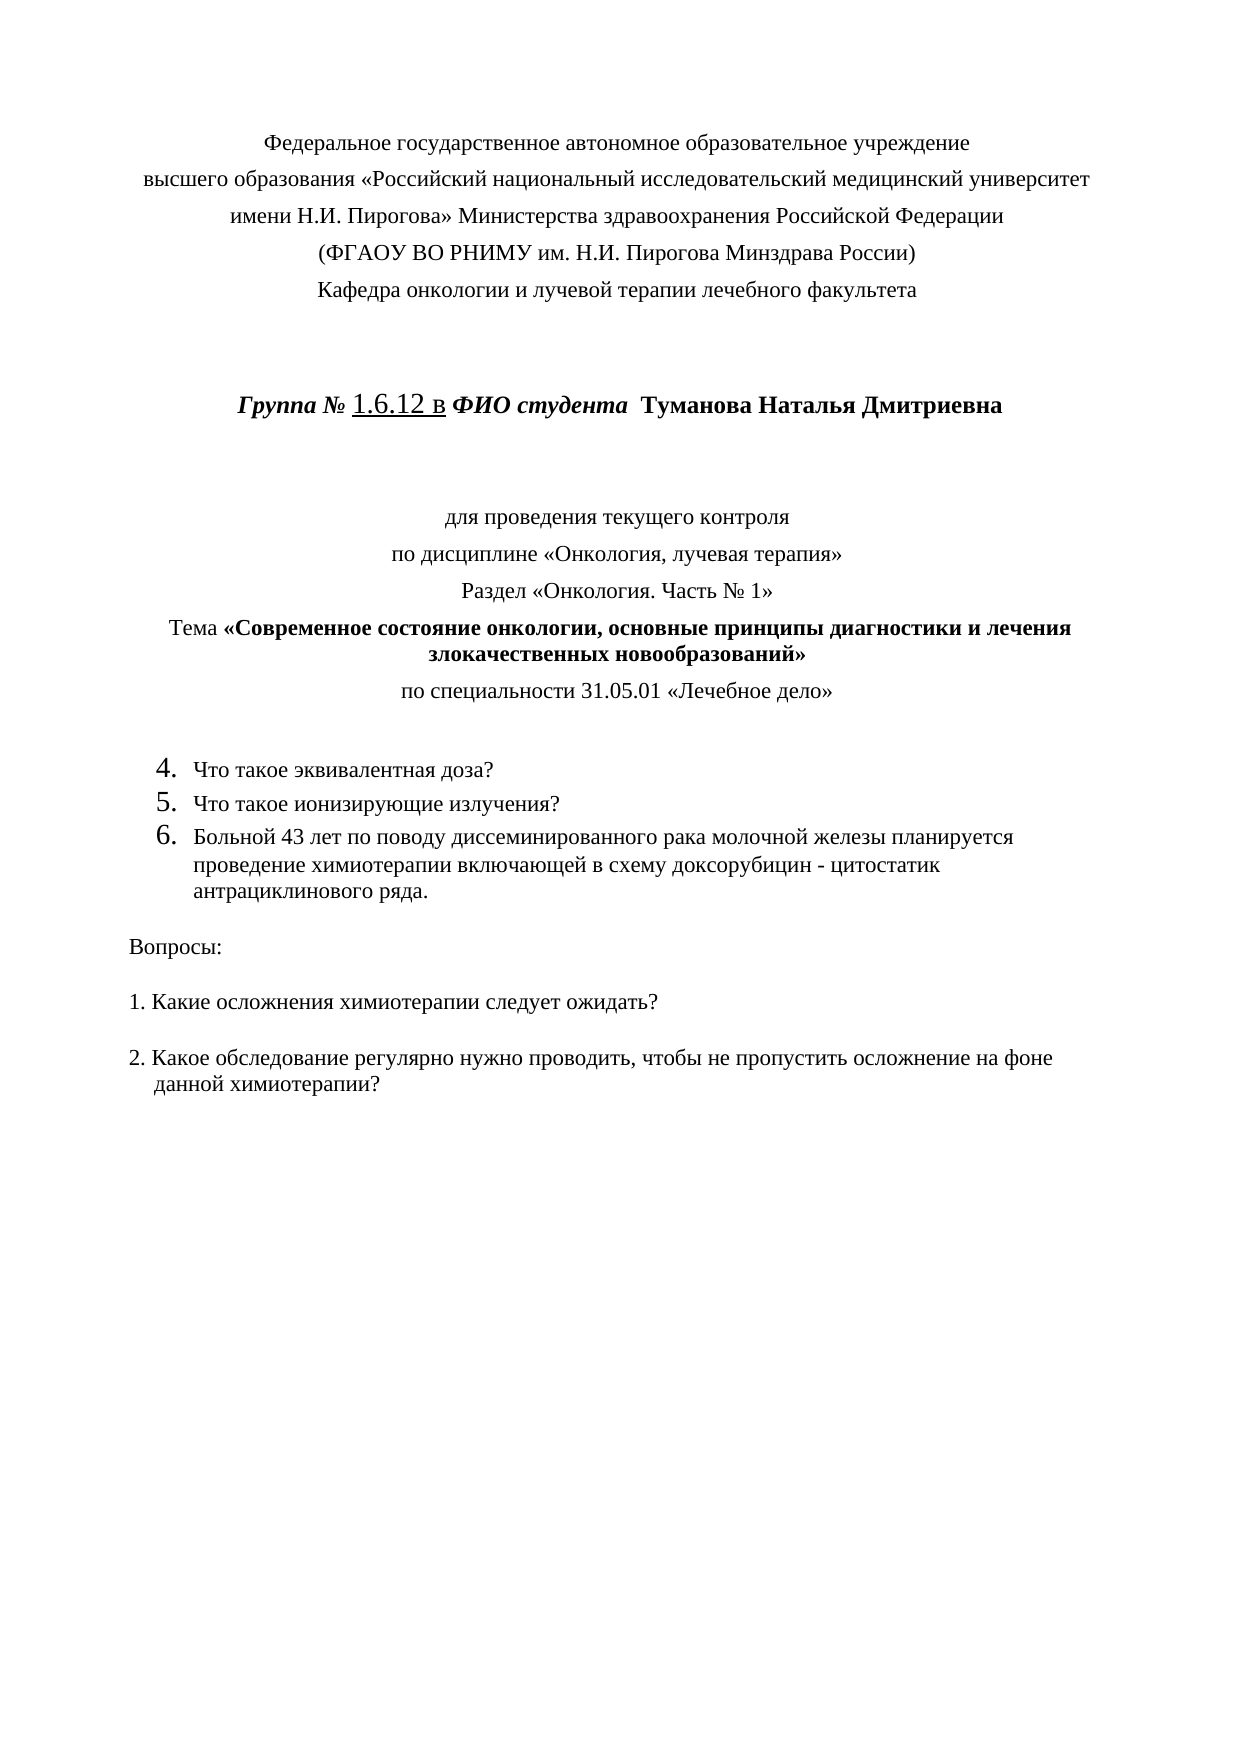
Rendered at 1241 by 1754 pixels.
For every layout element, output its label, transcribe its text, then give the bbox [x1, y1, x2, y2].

text имени Н.И. Пирогова» Министерства здравоохранения Российской Федерации [118, 202, 1122, 228]
list 1. Какие осложнения химиотерапии следует ожидать? [128, 988, 1122, 1015]
text для проведения текущего контроля [118, 503, 1122, 530]
text Группа № 1.6.12 в ФИО студента Туманова Наталья Дмитриевна [118, 386, 1122, 419]
text Тема «Современное состояние онкологии, основные принципы диагностики и лечения злокачественных новообразований» [118, 614, 1122, 666]
text по специальности 31.05.01 «Лечебное дело» [118, 677, 1122, 703]
list Вопросы: [128, 933, 1122, 959]
text по дисциплине «Онкология, лучевая терапия» [118, 540, 1122, 567]
text высшего образования «Российский национальный исследовательский медицинский университет [118, 165, 1122, 192]
text (ФГАОУ ВО РНИМУ им. Н.И. Пирогова Минздрава России) [118, 239, 1122, 265]
list 2. Какое обследование регулярно нужно проводить, чтобы не пропустить осложнение на фоне данной химиотерапии? [128, 1044, 1122, 1097]
text Федеральное государственное автономное образовательное учреждение [118, 128, 1122, 155]
text Кафедра онкологии и лучевой терапии лечебного факультета [118, 276, 1122, 302]
list Что такое ионизирующие излучения? [156, 784, 1122, 817]
text Раздел «Онкология. Часть № 1» [118, 577, 1122, 603]
list Больной 43 лет по поводу диссеминированного рака молочной железы планируется проведение химиотерапии включающей в схему доксорубицин - цитостатик антрациклинового ряда. [156, 817, 1122, 904]
list Что такое эквивалентная доза? [156, 750, 1122, 784]
